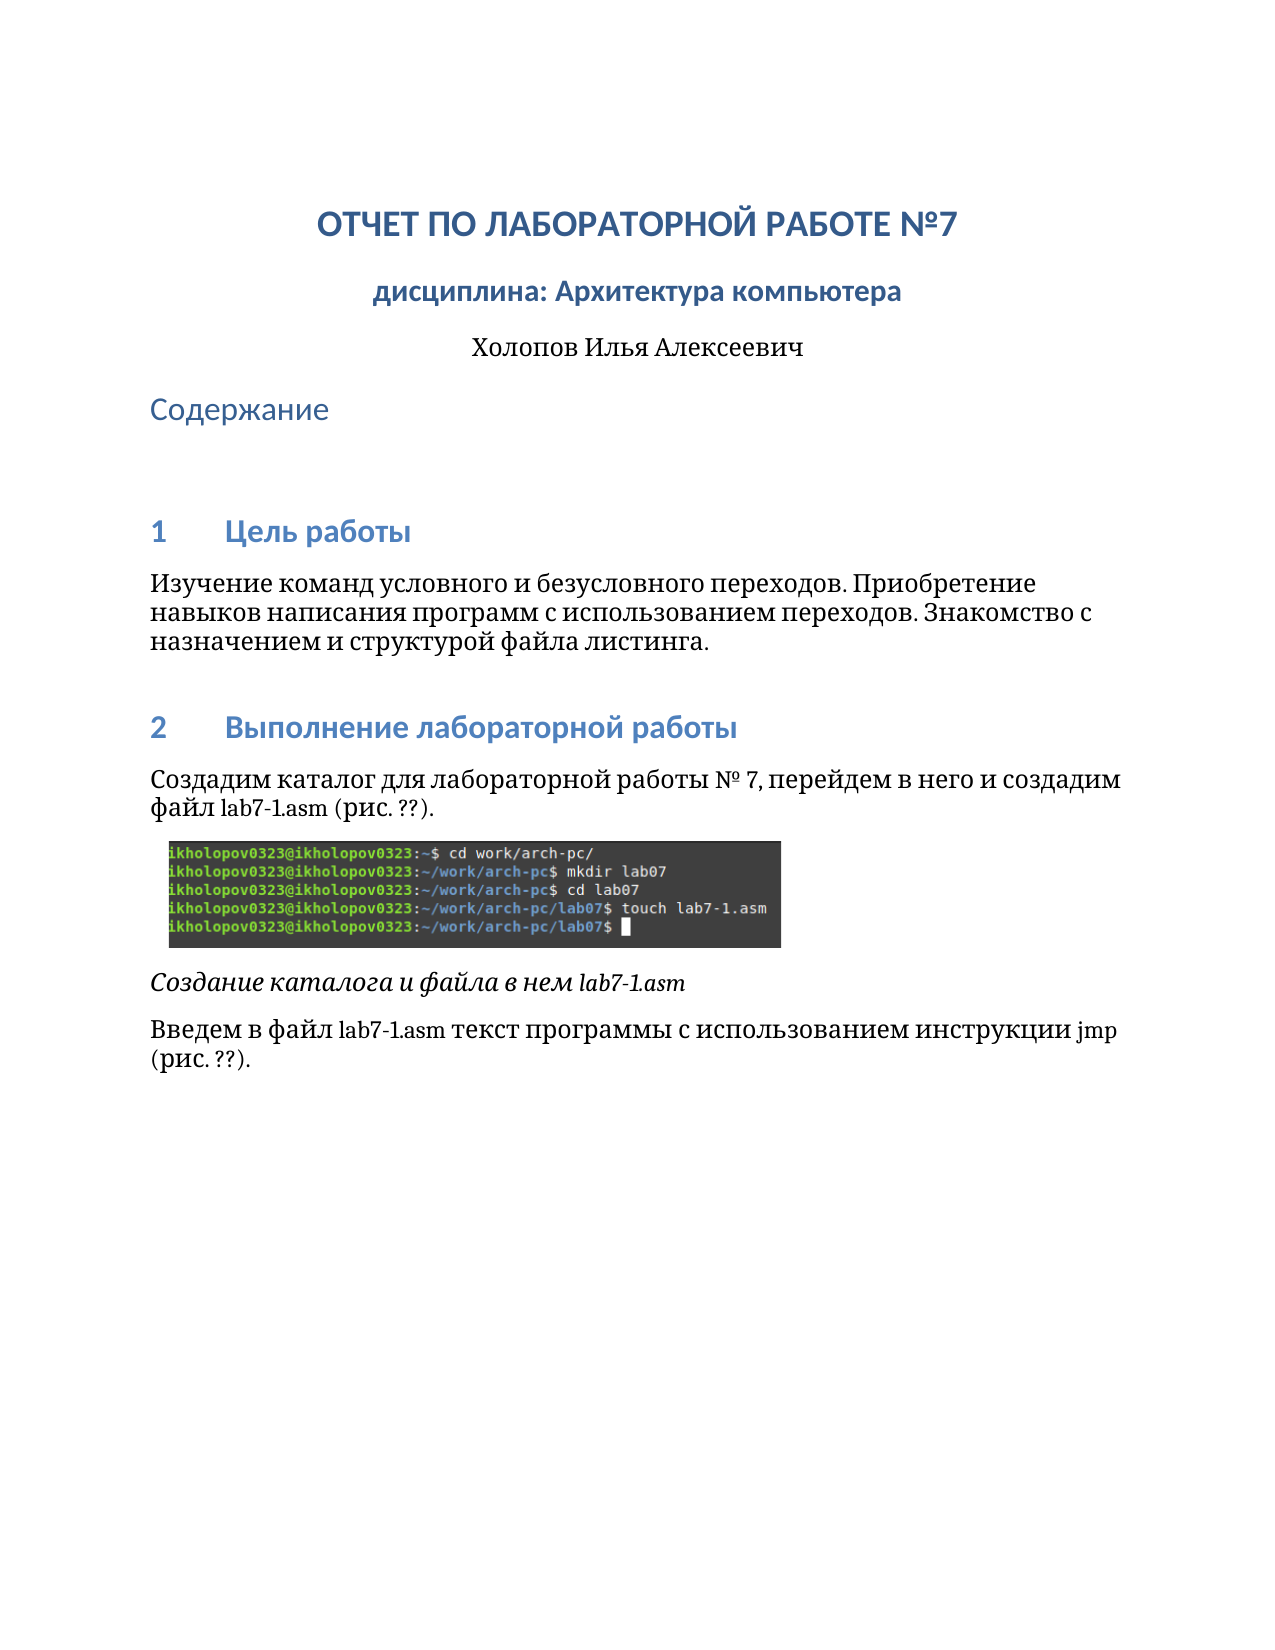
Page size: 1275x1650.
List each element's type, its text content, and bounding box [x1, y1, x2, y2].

text Создание каталога и файла в нем lab7-1.asm [150, 968, 1125, 997]
picture [168, 841, 782, 948]
subtitle 2 Выполнение лабораторной работы [150, 706, 1125, 747]
text Изучение команд условного и безусловного переходов. Приобретение навыков написания программ с использованием переходов. Знакомство с назначением и структурой файла листинга. [150, 570, 1125, 656]
title ОТЧЕТ ПО ЛАБОРАТОРНОЙ РАБОТЕ №7 [150, 200, 1125, 246]
subtitle 1 Цель работы [150, 510, 1125, 551]
text Холопов Илья Алексеевич [150, 334, 1125, 363]
subtitle дисциплина: Архитектура компьютера [150, 271, 1125, 309]
text Создадим каталог для лабораторной работы № 7, перейдем в него и создадим файл lab7-1.asm (рис. ??). [150, 766, 1125, 823]
text Введем в файл lab7-1.asm текст программы с использованием инструкции jmp (рис. ??). [150, 1016, 1125, 1073]
